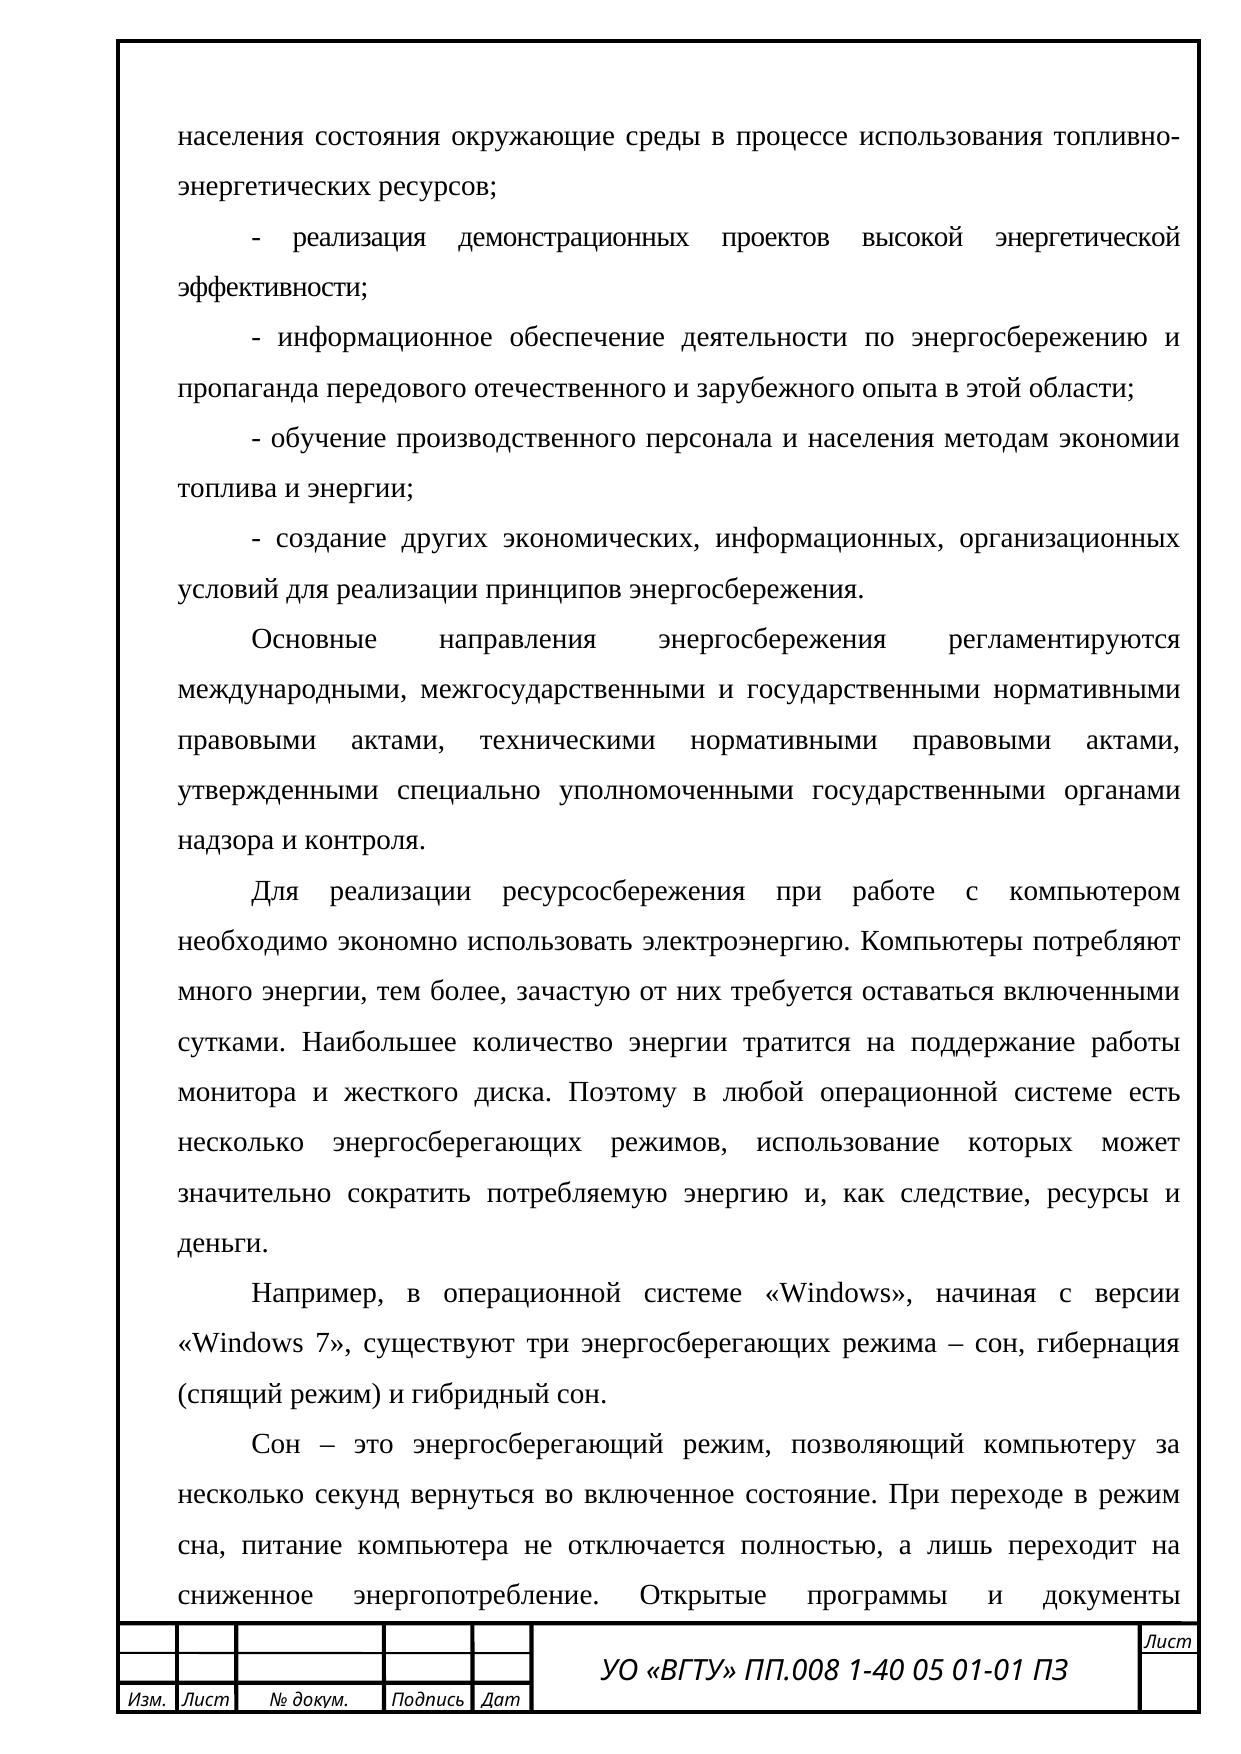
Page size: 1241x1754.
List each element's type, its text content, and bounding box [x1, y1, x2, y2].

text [177, 118, 1181, 202]
text Основные направления энергосбережения регламентируются международными, межгосударственными и государственными нормативными правовыми актами, техническими нормативными правовыми актами, утвержденными специально уполномоченными государственными органами надзора и контроля. [177, 621, 1181, 856]
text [177, 1426, 1181, 1611]
text Для реализации ресурсосбережения при работе с компьютером необходимо экономно использовать электроэнергию. Компьютеры потребляют много энергии, тем более, зачастую от них требуется оставаться включенными сутками. Наибольшее количество энергии тратится на поддержание работы монитора и жесткого диска. Поэтому в любой операционной системе есть несколько энергосберегающих режимов, использование которых может значительно сократить потребляемую энергию и, как следствие, ресурсы и деньги. [177, 873, 1181, 1258]
text - создание других экономических, информационных, организационных условий для реализации принципов энергосбережения. [177, 521, 1181, 604]
text Например, в операционной системе «Windows», начиная с версии «Windows 7», существуют три энергосберегающих режима – сон, гибернация (спящий режим) и гибридный сон. [177, 1275, 1181, 1409]
text - обучение производственного персонала и населения методам экономии топлива и энергии; [177, 420, 1181, 504]
text - реализация демонстрационных проектов высокой энергетической эффективности; [177, 219, 1181, 303]
text - информационное обеспечение деятельности по энергосбережению и пропаганда передового отечественного и зарубежного опыта в этой области; [177, 319, 1181, 403]
